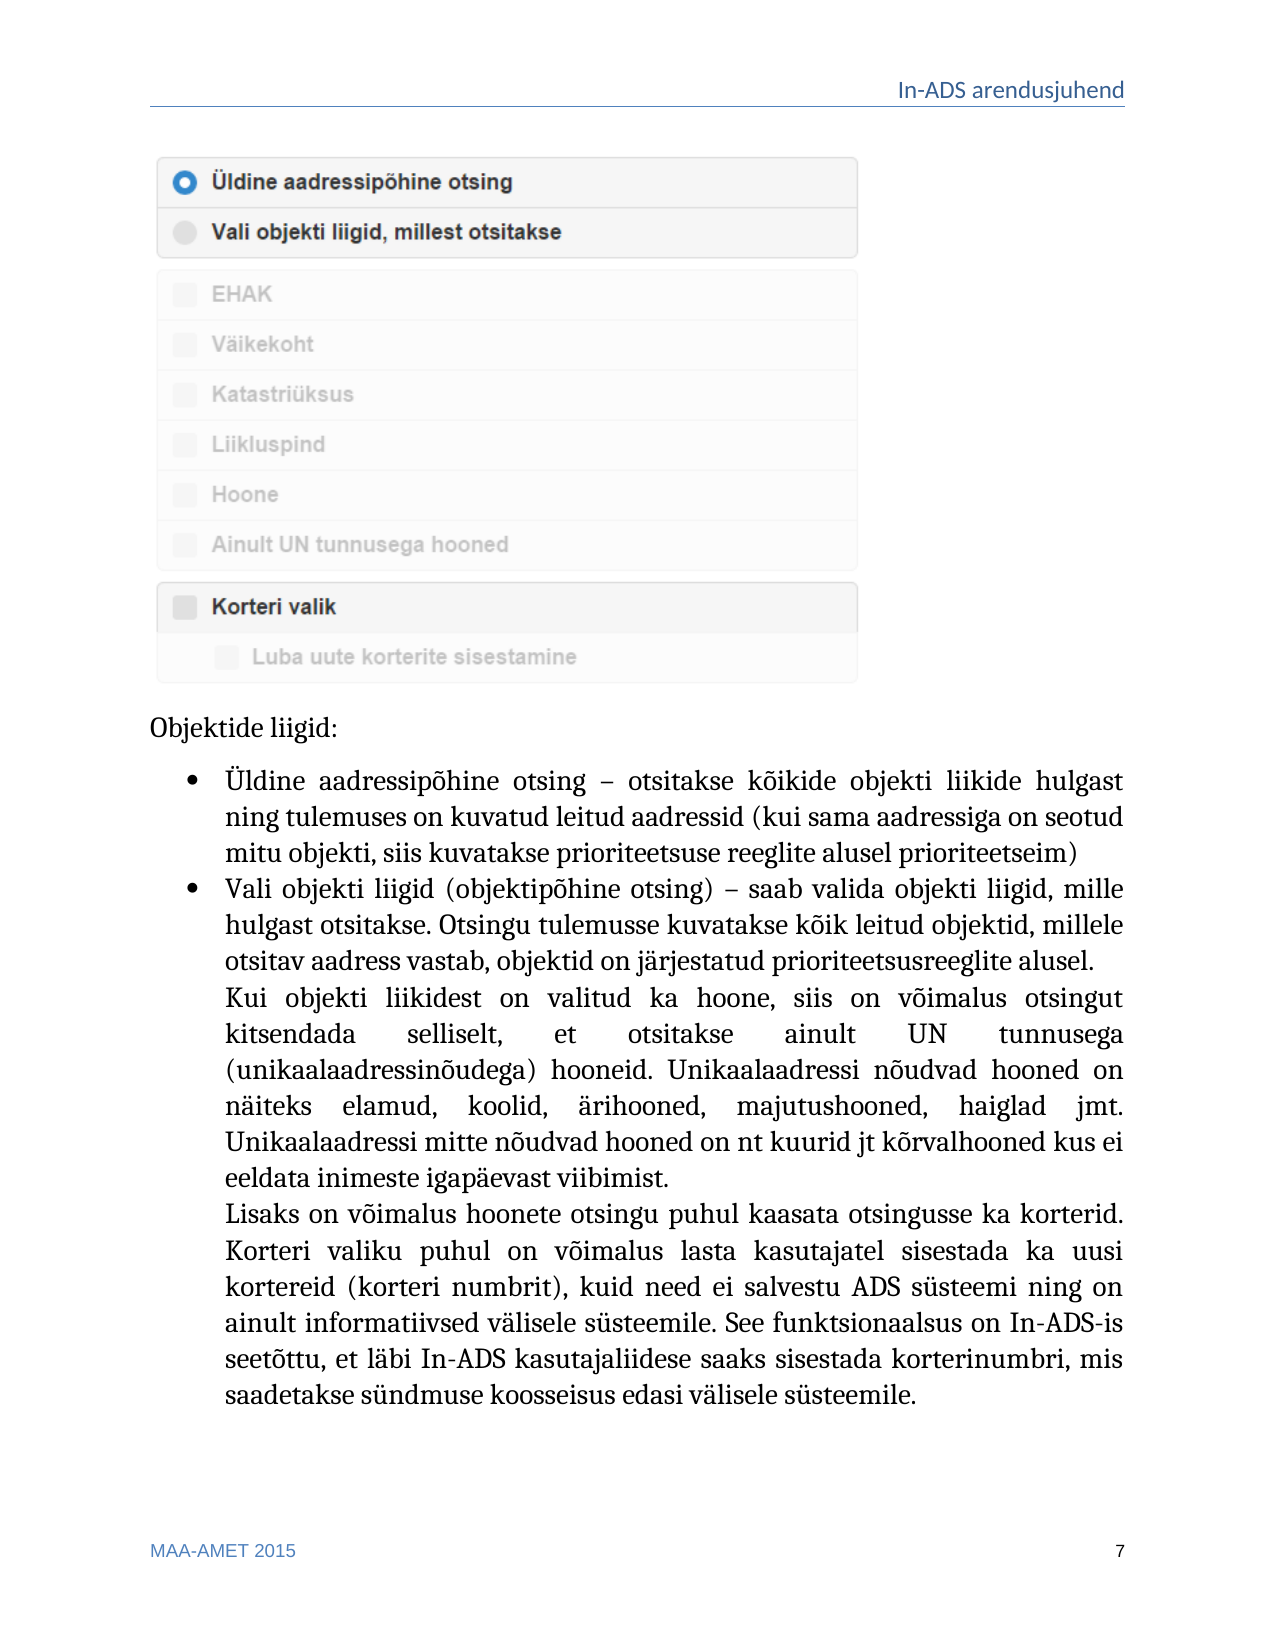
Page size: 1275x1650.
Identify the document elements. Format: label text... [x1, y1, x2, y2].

list Vali objekti liigid (objektipõhine otsing) – saab valida objekti liigid, mille hulgast otsitakse. Otsingu tulemusse kuvatakse kõik leitud objektid, millele otsitav aadress vastab, objektid on järjestatud prioriteetsusreeglite alusel. [187, 872, 1125, 978]
text Objektide liigid: [150, 711, 1125, 744]
list Lisaks on võimalus hoonete otsingu puhul kaasata otsingusse ka korterid. Korteri valiku puhul on võimalus lasta kasutajatel sisestada ka uusi kortereid (korteri numbrit), kuid need ei salvestu ADS süsteemi ning on ainult informatiivsed välisele süsteemile. See funktsionaalsus on In-ADS-is seetõttu, et läbi In-ADS kasutajaliidese saaks sisestada korterinumbri, mis saadetakse sündmuse koosseisus edasi välisele süsteemile. [225, 1198, 1125, 1412]
list Üldine aadressipõhine otsing – otsitakse kõikide objekti liikide hulgast ning tulemuses on kuvatud leitud aadressid (kui sama aadressiga on seotud mitu objekti, siis kuvatakse prioriteetsuse reeglite alusel prioriteetseim) [187, 764, 1125, 870]
list Kui objekti liikidest on valitud ka hoone, siis on võimalus otsingut kitsendada selliselt, et otsitakse ainult UN tunnusega (unikaalaadressinõudega) hooneid. Unikaalaadressi nõudvad hooned on näiteks elamud, koolid, ärihooned, majutushooned, haiglad jmt. Unikaalaadressi mitte nõudvad hooned on nt kuurid jt kõrvalhooned kus ei eeldata inimeste igapäevast viibimist. [225, 981, 1125, 1195]
picture [150, 149, 865, 693]
